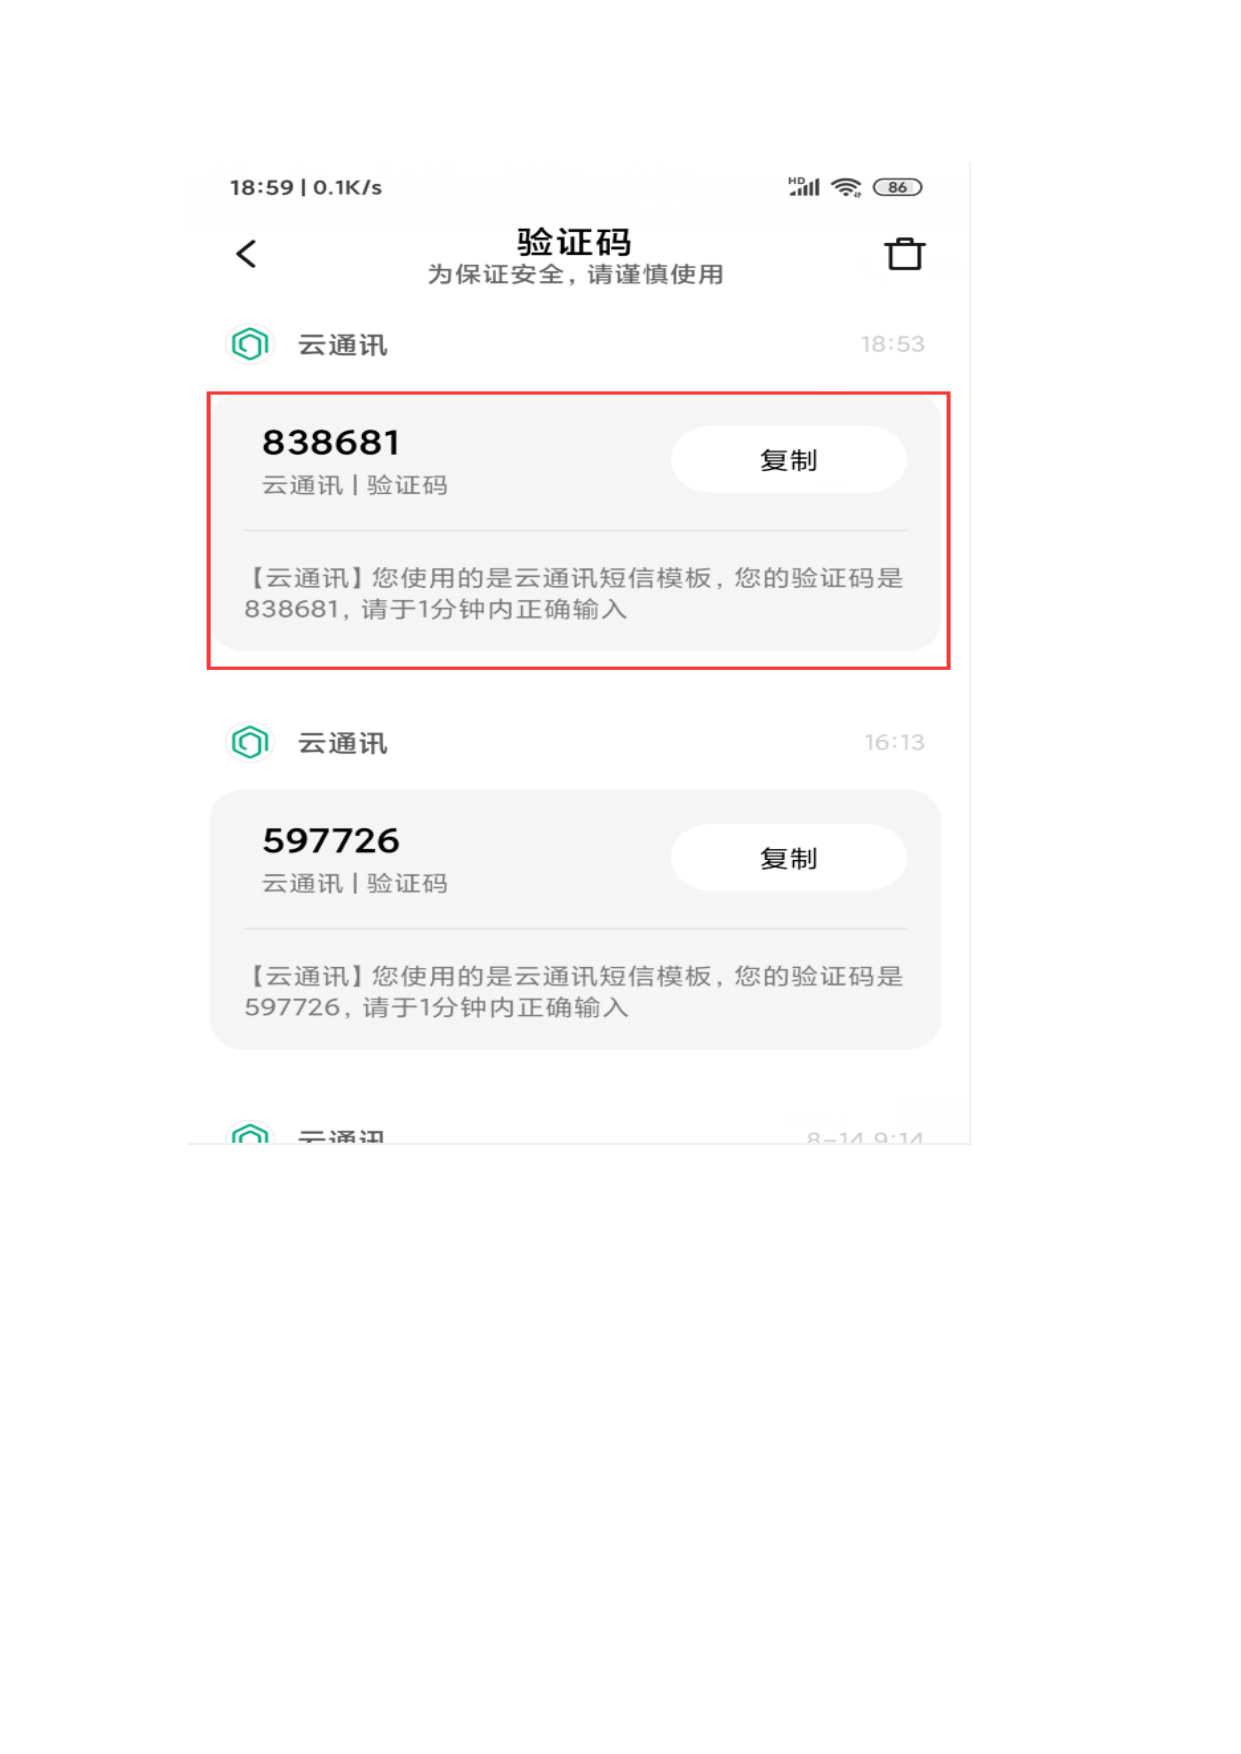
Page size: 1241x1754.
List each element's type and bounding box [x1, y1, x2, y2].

picture [187, 162, 972, 1145]
